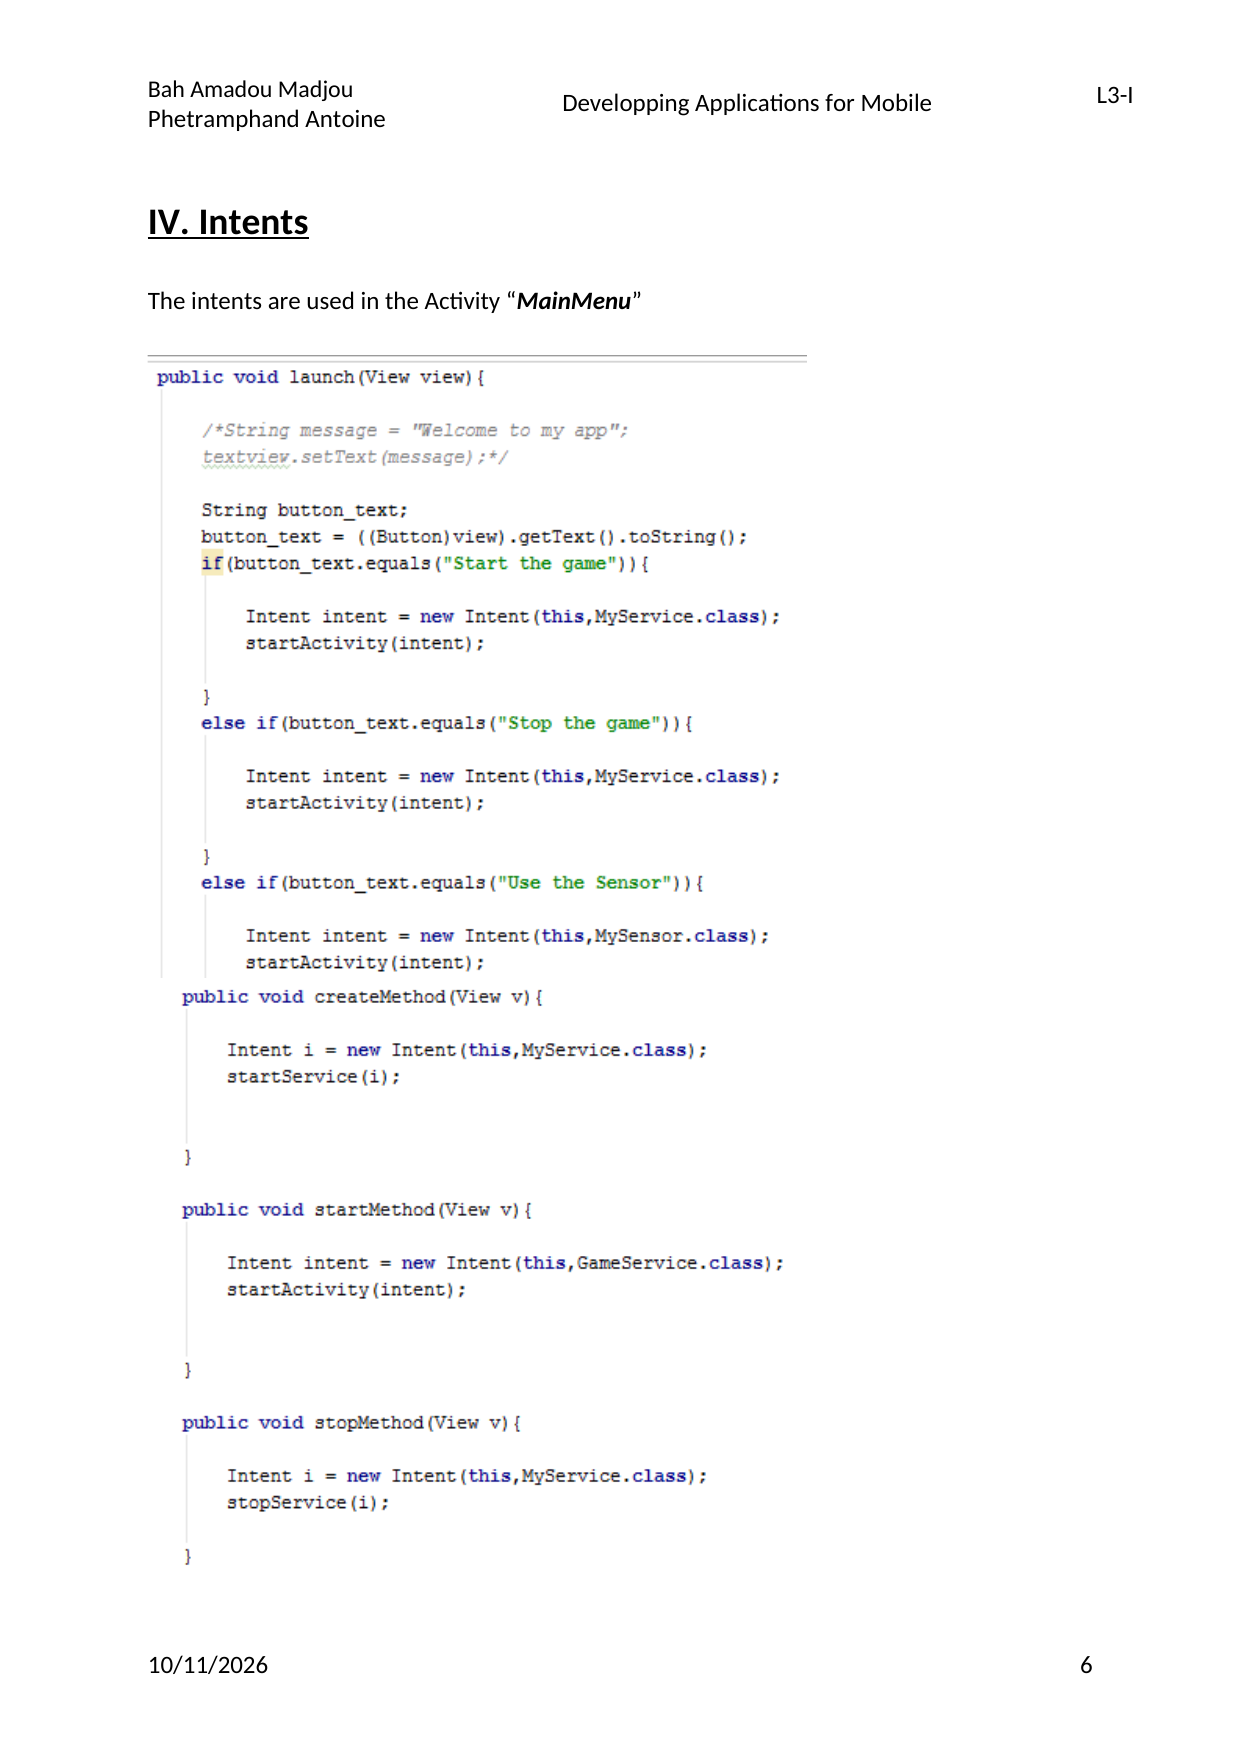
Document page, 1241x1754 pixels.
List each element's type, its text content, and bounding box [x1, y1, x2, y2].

picture [147, 355, 807, 978]
text The intents are used in the Activity “MainMenu” [148, 285, 1093, 316]
subtitle IV. Intents [148, 198, 1093, 243]
picture [147, 981, 803, 1576]
